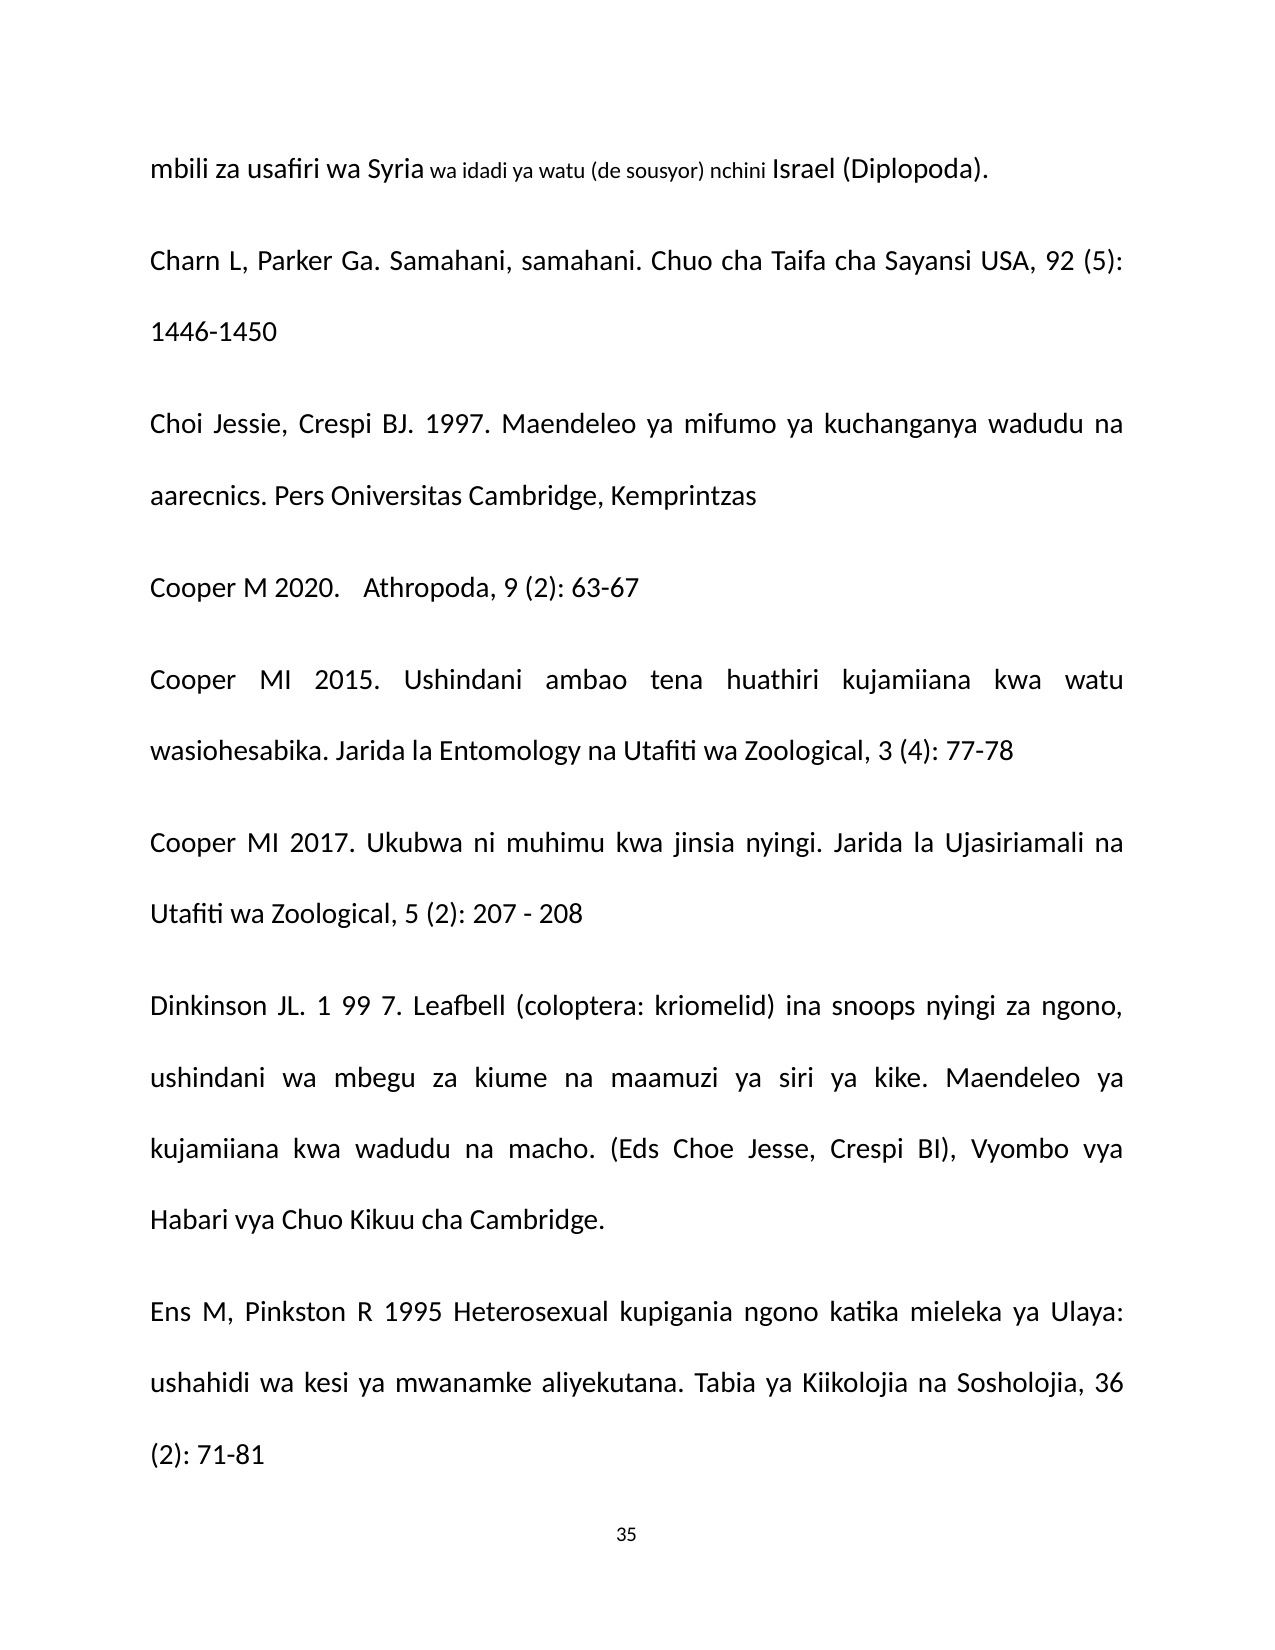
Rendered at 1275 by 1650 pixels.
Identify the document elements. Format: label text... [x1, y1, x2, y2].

text Charn L, Parker Ga. Samahani, samahani. Chuo cha Taifa cha Sayansi USA, 92 (5): 1446-1450 [150, 242, 1125, 349]
text Cooper MI 2015. Ushindani ambao tena huathiri kujamiiana kwa watu wasiohesabika. Jarida la Entomology na Utafiti wa Zoological, 3 (4): 77-78 [150, 661, 1125, 768]
text Cooper MI 2017. Ukubwa ni muhimu kwa jinsia nyingi. Jarida la Ujasiriamali na Utafiti wa Zoological, 5 (2): 207 - 208 [150, 824, 1125, 931]
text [150, 150, 1125, 186]
text Choi Jessie, Crespi BJ. 1997. Maendeleo ya mifumo ya kuchanganya wadudu na aarecnics. Pers Oniversitas Cambridge, Kemprintzas [150, 405, 1125, 512]
text Dinkinson JL. 1 99 7. Leafbell (coloptera: kriomelid) ina snoops nyingi za ngono, ushindani wa mbegu za kiume na maamuzi ya siri ya kike. Maendeleo ya kujamiiana kwa wadudu na macho. (Eds Choe Jesse, Crespi BI), Vyombo vya Habari vya Chuo Kikuu cha Cambridge. [150, 987, 1125, 1237]
text Ens M, Pinkston R 1995 Heterosexual kupigania ngono katika mieleka ya Ulaya: ushahidi wa kesi ya mwanamke aliyekutana. Tabia ya Kiikolojia na Sosholojia, 36 (2): 71-81 [150, 1293, 1125, 1471]
text Cooper M 2020. Athropoda, 9 (2): 63-67 [150, 569, 1125, 604]
